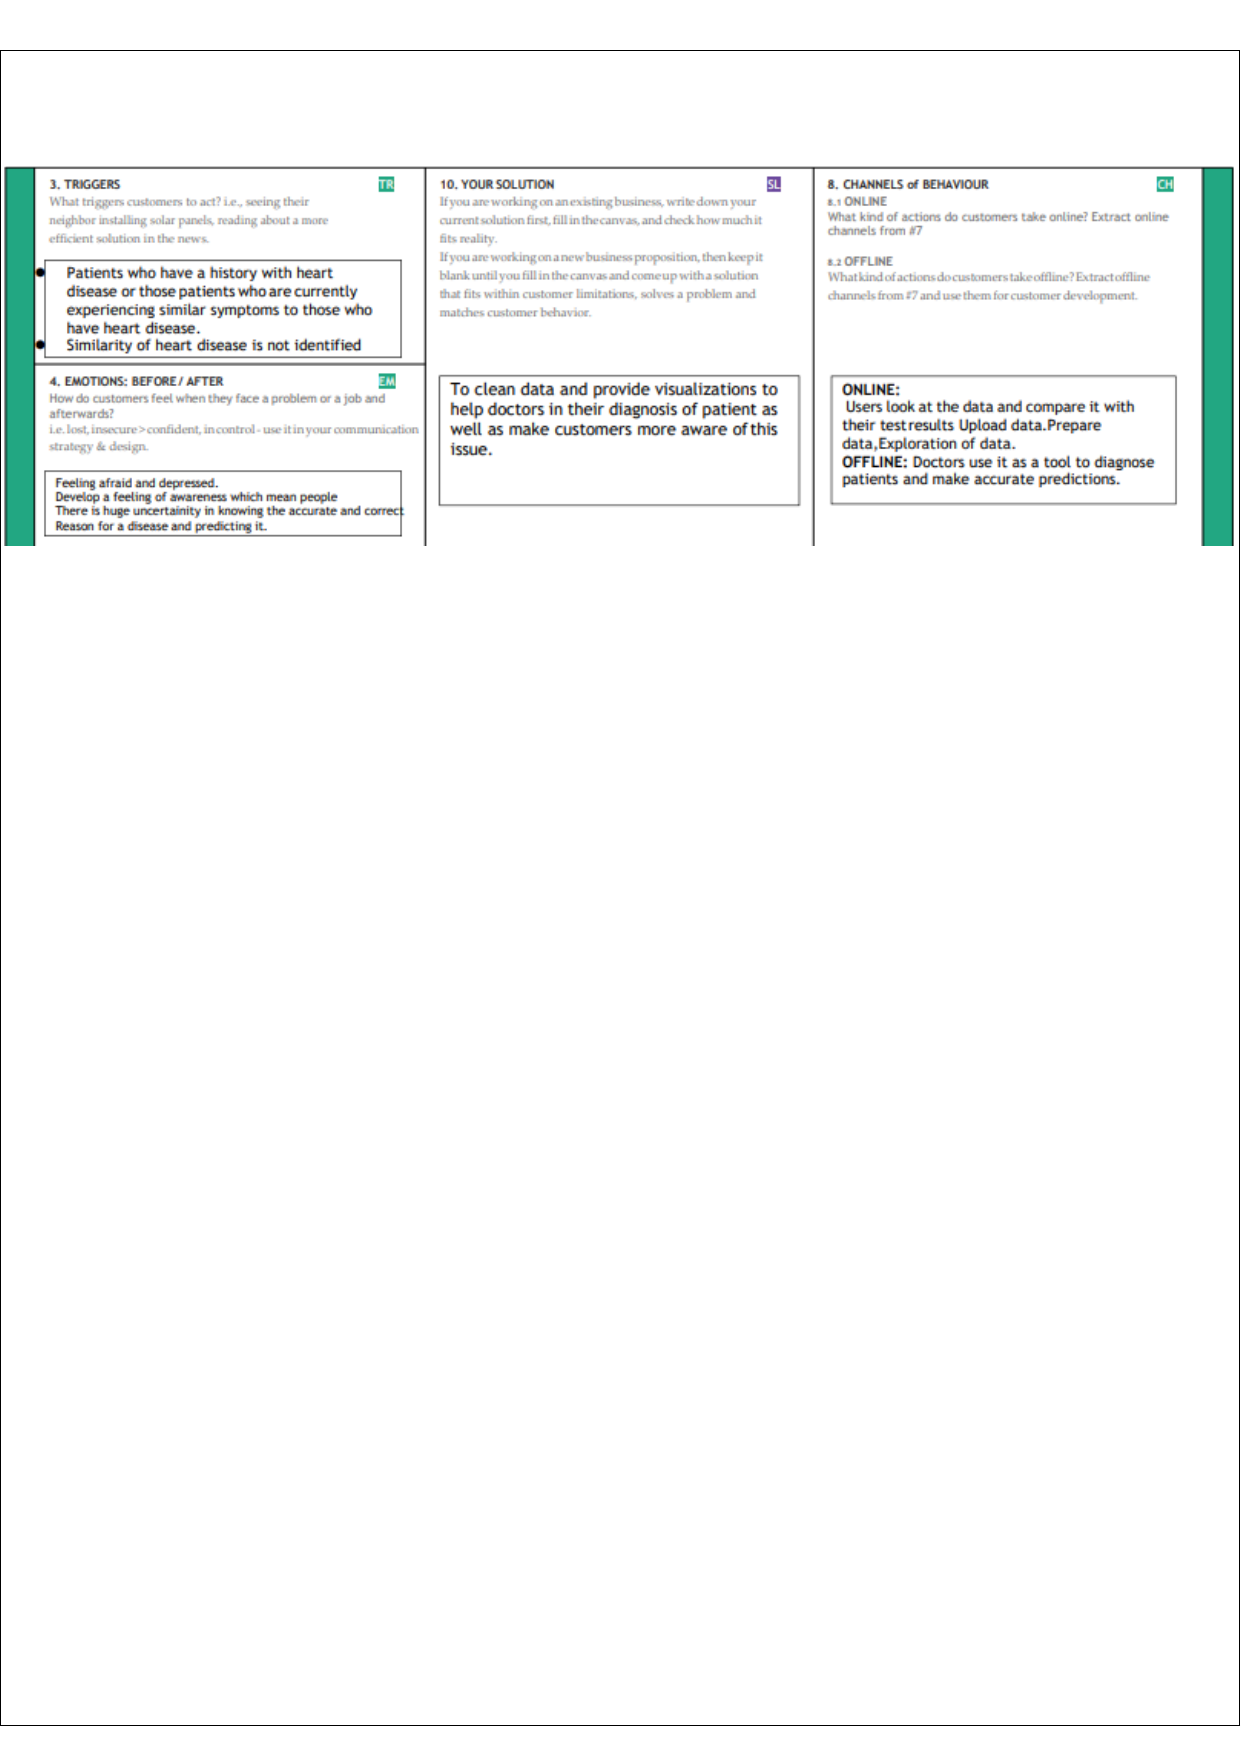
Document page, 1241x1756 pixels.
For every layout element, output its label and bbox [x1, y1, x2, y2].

picture [1, 166, 1239, 546]
